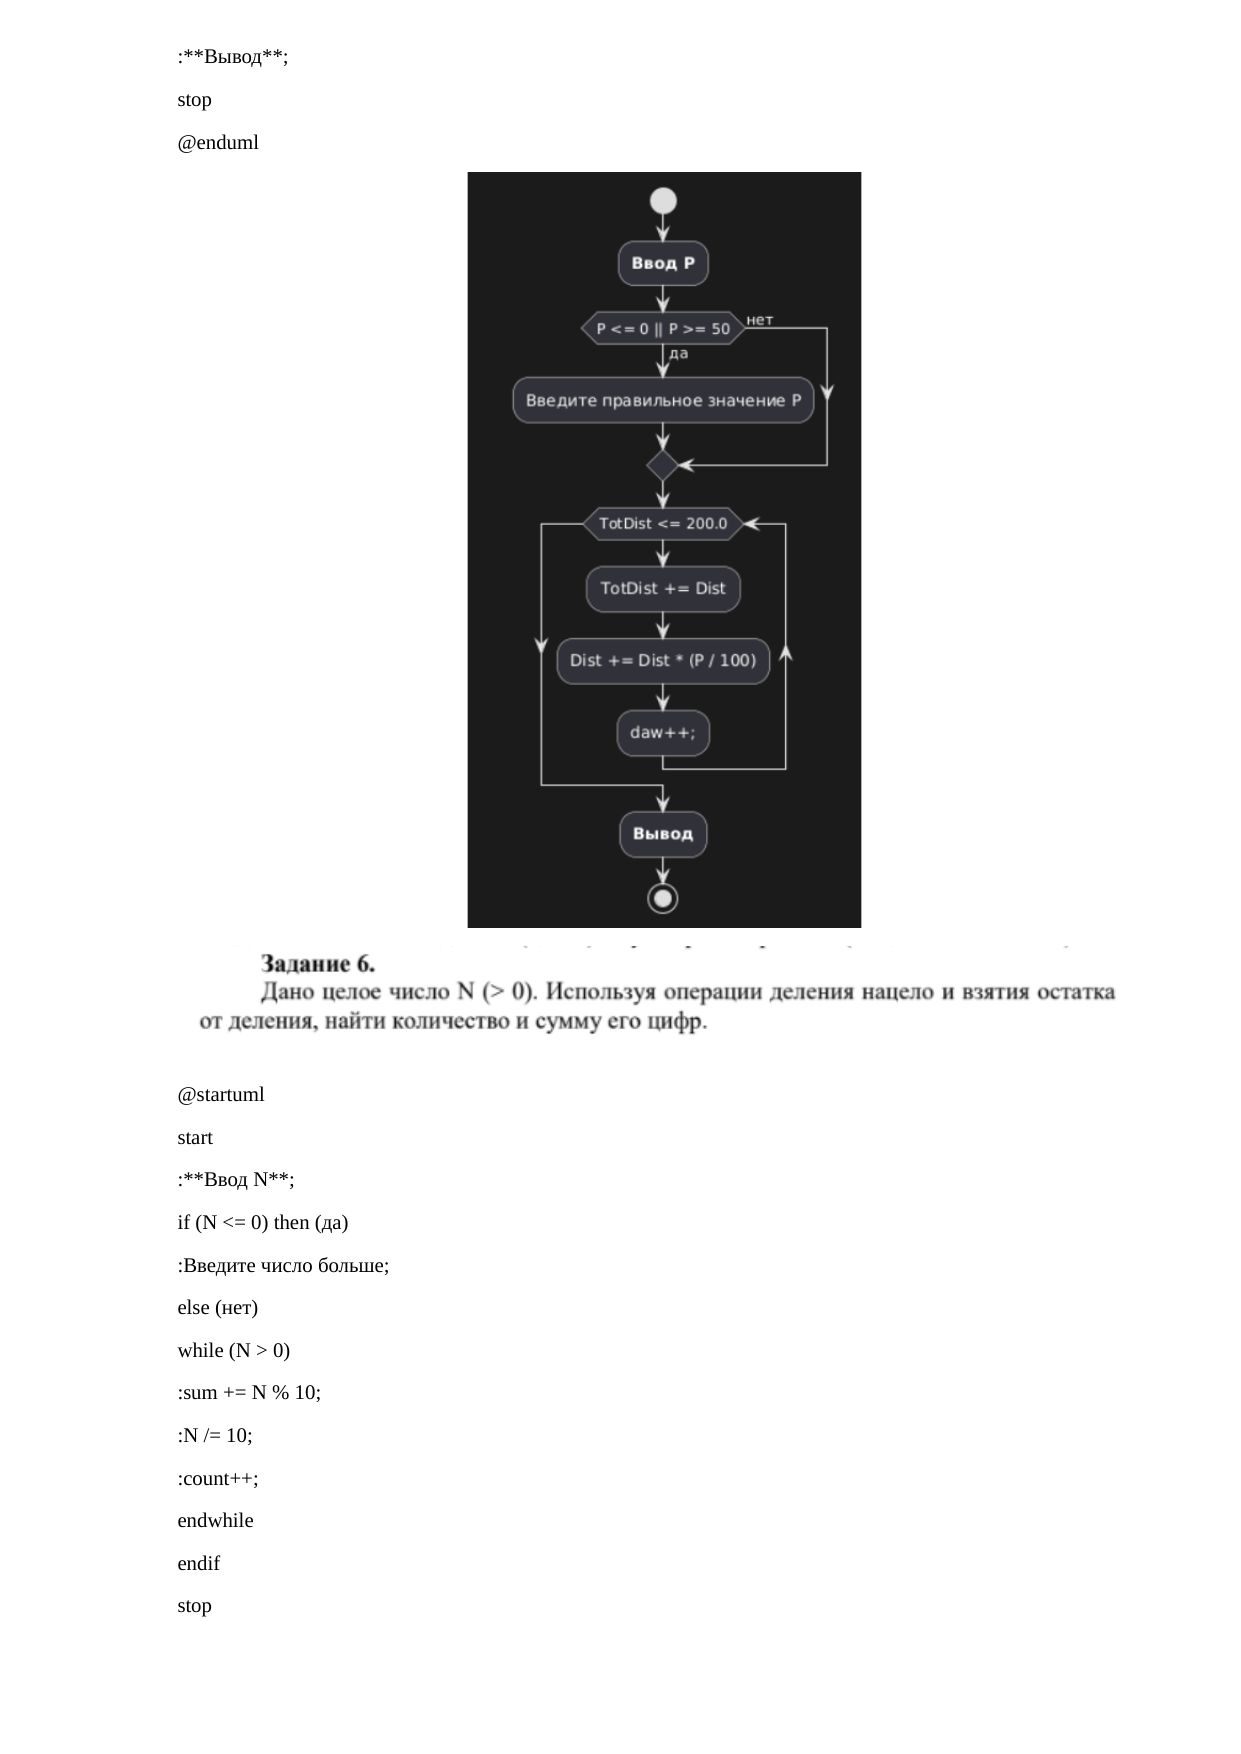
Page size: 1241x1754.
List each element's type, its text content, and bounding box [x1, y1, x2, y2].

text endif [103, 1551, 1152, 1575]
text :**Ввод N**; [103, 1167, 1152, 1191]
text if (N <= 0) then (да) [103, 1210, 1152, 1234]
text start [103, 1125, 1152, 1149]
text else (нет) [103, 1295, 1152, 1319]
text stop [103, 87, 1152, 111]
picture [190, 946, 1139, 1064]
text endwhile [103, 1508, 1152, 1532]
text :count++; [103, 1466, 1152, 1489]
picture [467, 172, 862, 928]
text @enduml [103, 129, 1152, 154]
text while (N > 0) [103, 1338, 1152, 1362]
text :sum += N % 10; [103, 1380, 1152, 1404]
text :N /= 10; [103, 1423, 1152, 1447]
text :**Вывод**; [103, 44, 1152, 68]
text stop [103, 1593, 1152, 1617]
text :Введите число больше; [103, 1252, 1152, 1277]
text @startuml [103, 1082, 1152, 1106]
